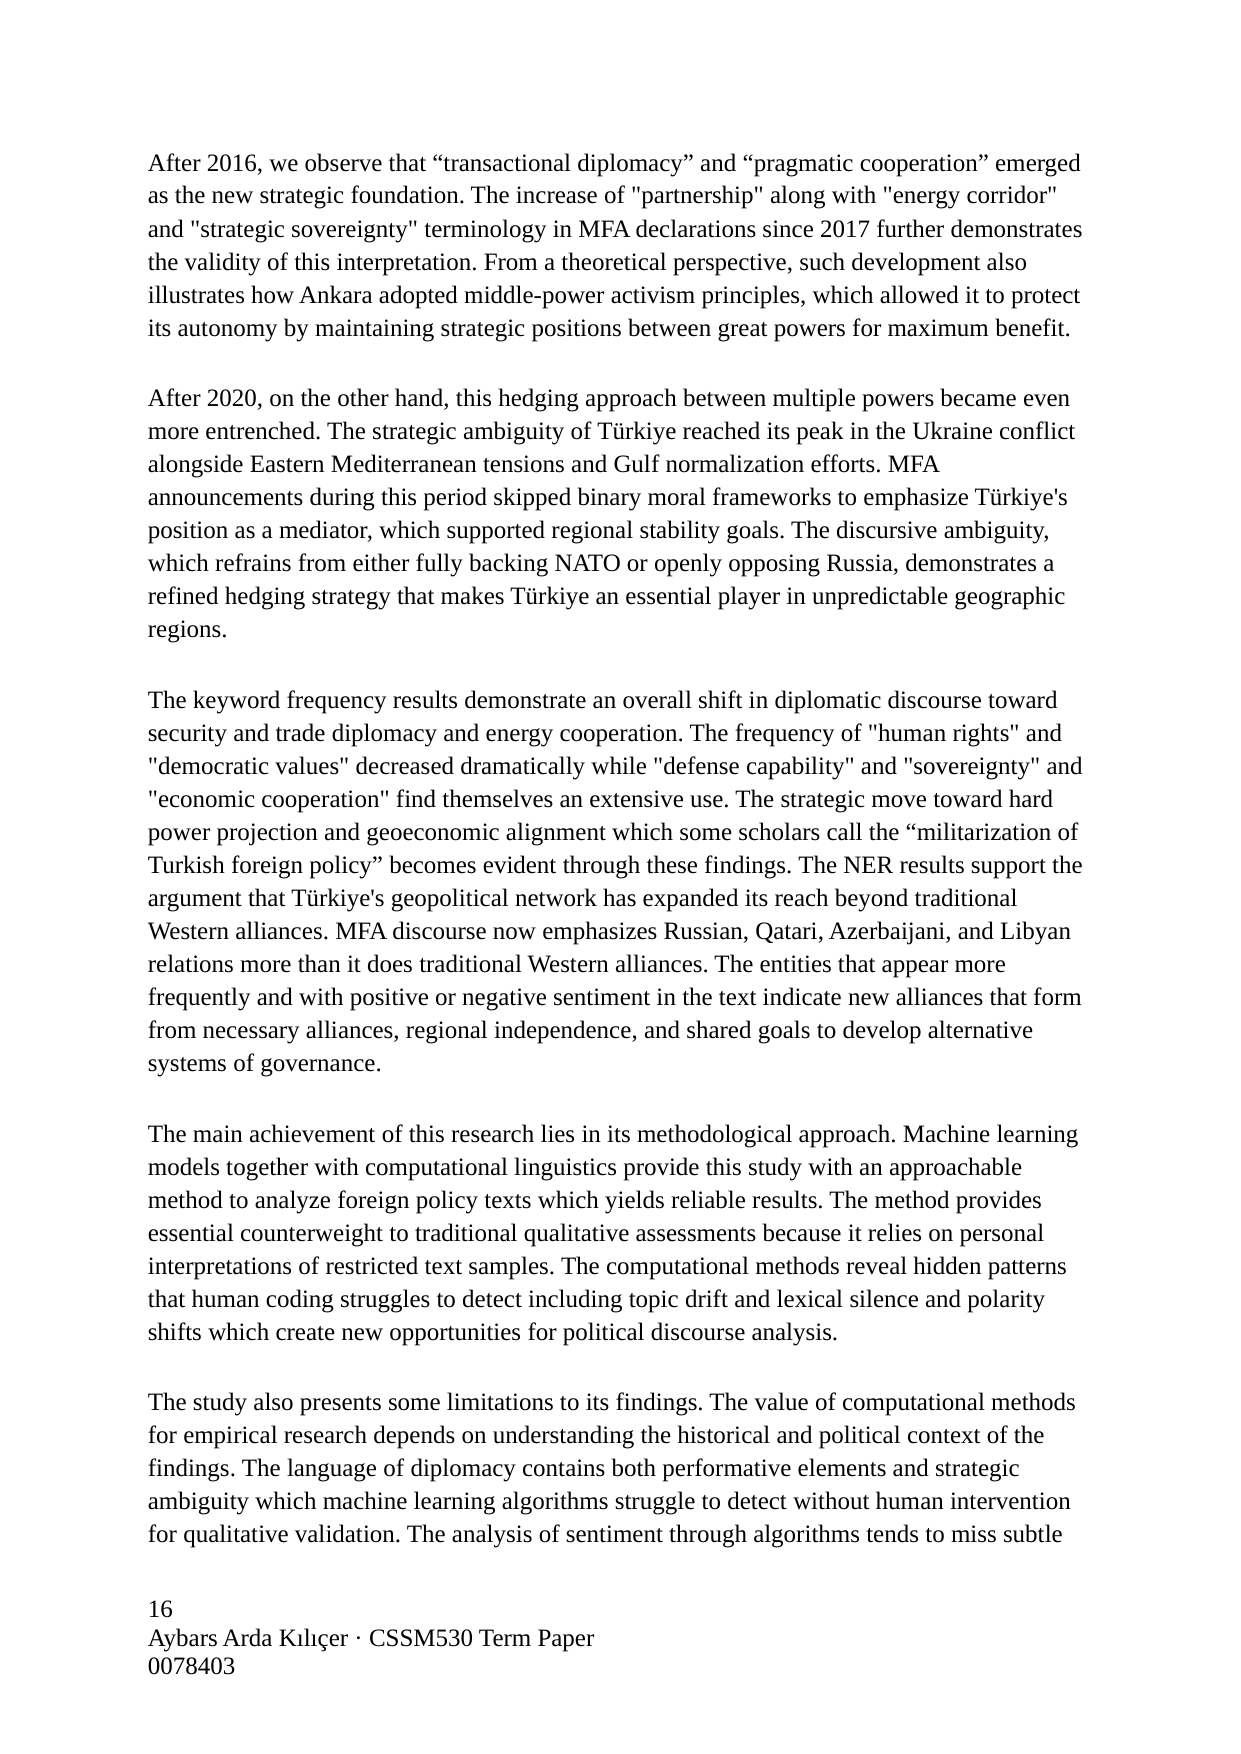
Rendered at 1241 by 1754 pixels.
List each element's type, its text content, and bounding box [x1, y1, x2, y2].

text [148, 1387, 1093, 1548]
text After 2020, on the other hand, this hedging approach between multiple powers became even more entrenched. The strategic ambiguity of Türkiye reached its peak in the Ukraine conflict alongside Eastern Mediterranean tensions and Gulf normalization efforts. MFA announcements during this period skipped binary moral frameworks to emphasize Türkiye's position as a mediator, which supported regional stability goals. The discursive ambiguity, which refrains from either fully backing NATO or openly opposing Russia, demonstrates a refined hedging strategy that makes Türkiye an essential player in unpredictable geographic regions. [148, 383, 1093, 643]
text After 2016, we observe that “transactional diplomacy” and “pragmatic cooperation” emerged as the new strategic foundation. The increase of "partnership" along with "energy corridor" and "strategic sovereignty" terminology in MFA declarations since 2017 further demonstrates the validity of this interpretation. From a theoretical perspective, such development also illustrates how Ankara adopted middle-power activism principles, which allowed it to protect its autonomy by maintaining strategic positions between great powers for maximum benefit. [148, 148, 1093, 341]
text The main achievement of this research lies in its methodological approach. Machine learning models together with computational linguistics provide this study with an approachable method to analyze foreign policy texts which yields reliable results. The method provides essential counterweight to traditional qualitative assessments because it relies on personal interpretations of restricted text samples. The computational methods reveal hidden patterns that human coding struggles to detect including topic drift and lexical silence and polarity shifts which create new opportunities for political discourse analysis. [148, 1119, 1093, 1346]
text The keyword frequency results demonstrate an overall shift in diplomatic discourse toward security and trade diplomacy and energy cooperation. The frequency of "human rights" and "democratic values" decreased dramatically while "defense capability" and "sovereignty" and "economic cooperation" find themselves an extensive use. The strategic move toward hard power projection and geoeconomic alignment which some scholars call the “militarization of Turkish foreign policy” becomes evident through these findings. The NER results support the argument that Türkiye's geopolitical network has expanded its reach beyond traditional Western alliances. MFA discourse now emphasizes Russian, Qatari, Azerbaijani, and Libyan relations more than it does traditional Western alliances. The entities that appear more frequently and with positive or negative sentiment in the text indicate new alliances that form from necessary alliances, regional independence, and shared goals to develop alternative systems of governance. [148, 685, 1093, 1077]
